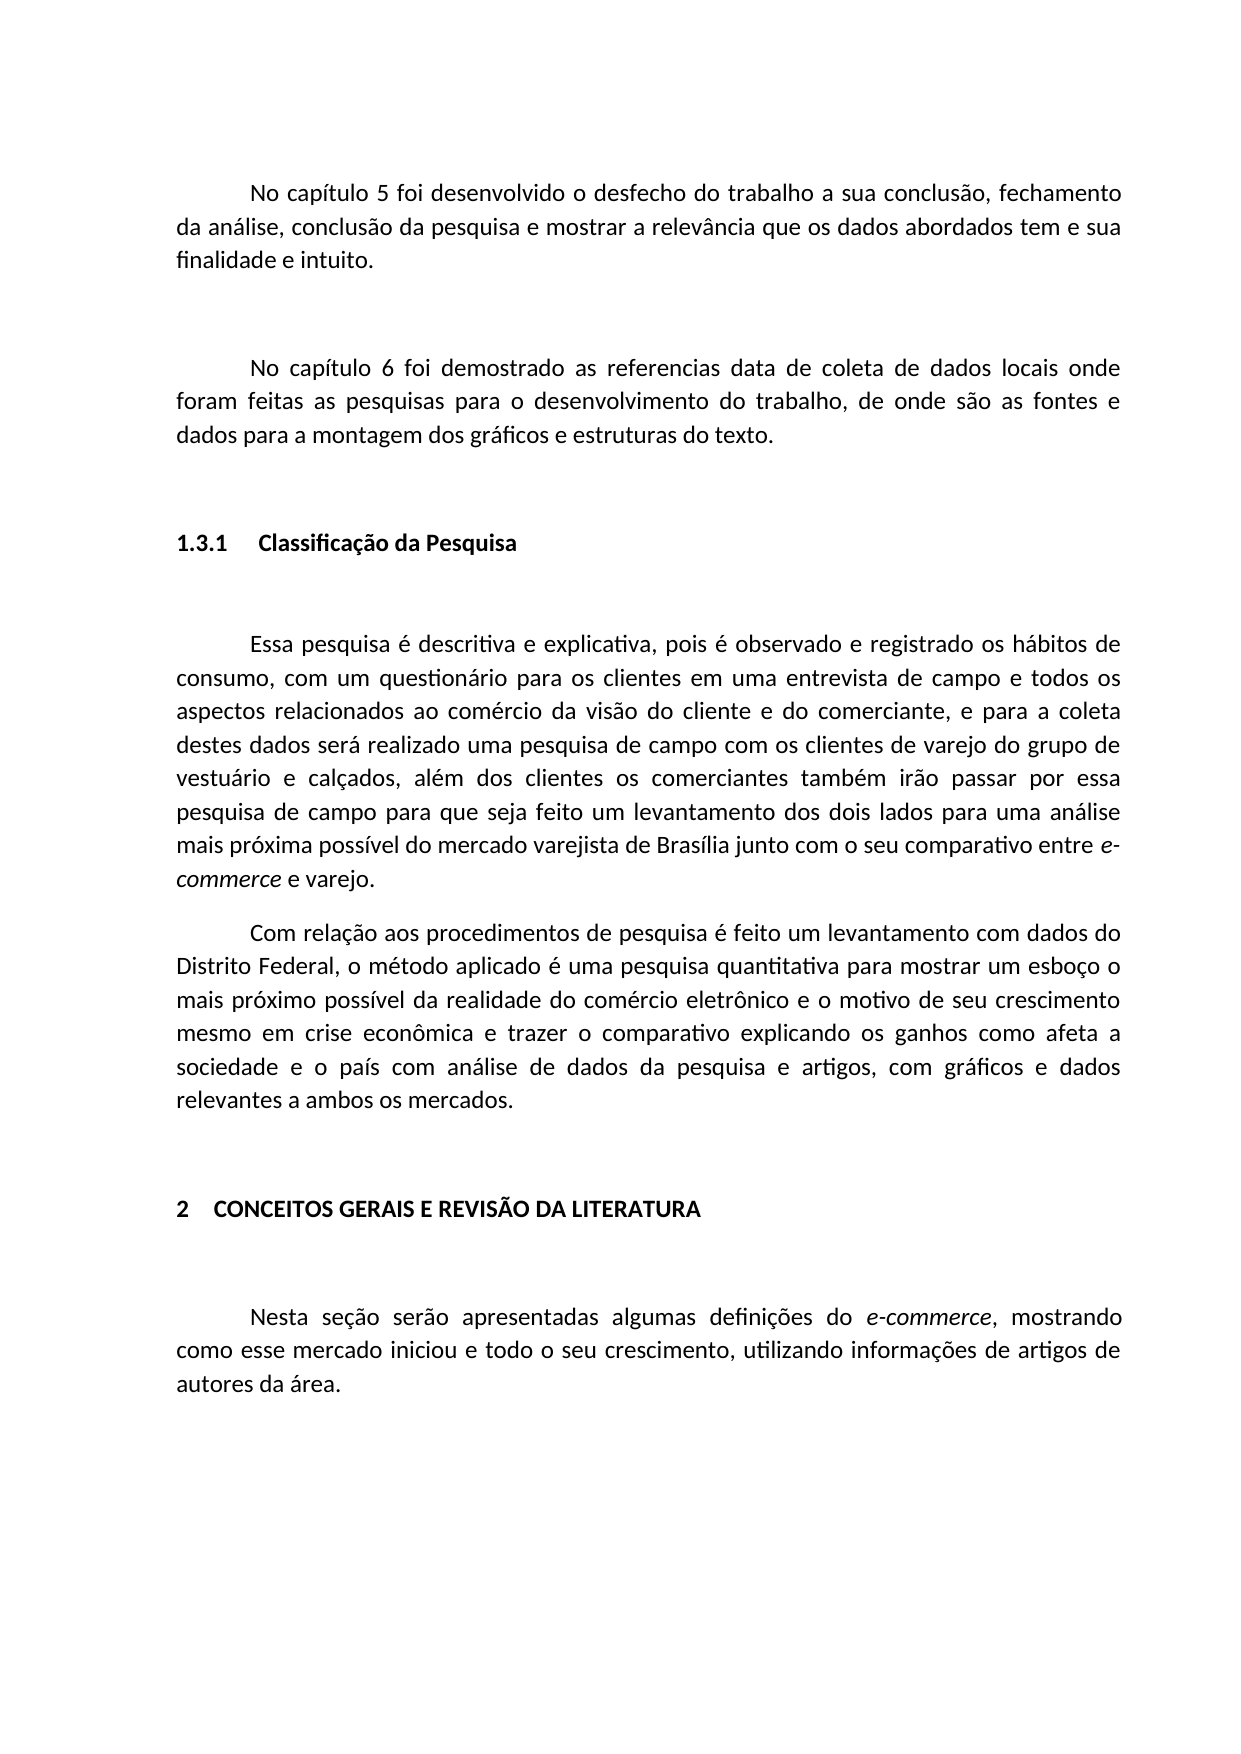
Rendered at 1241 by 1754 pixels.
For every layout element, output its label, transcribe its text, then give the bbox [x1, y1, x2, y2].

text Essa pesquisa é descritiva e explicativa, pois é observado e registrado os hábitos de consumo, com um questionário para os clientes em uma entrevista de campo e todos os aspectos relacionados ao comércio da visão do cliente e do comerciante, e para a coleta destes dados será realizado uma pesquisa de campo com os clientes de varejo do grupo de vestuário e calçados, além dos clientes os comerciantes também irão passar por essa pesquisa de campo para que seja feito um levantamento dos dois lados para uma análise mais próxima possível do mercado varejista de Brasília junto com o seu comparativo entre e-commerce e varejo. [176, 628, 1122, 893]
subtitle CONCEITOS GERAIS E REVISÃO DA LITERATURA [176, 1193, 1122, 1223]
subtitle 1.3.1 Classificação da Pesquisa [176, 527, 1122, 557]
text Nesta seção serão apresentadas algumas definições do e-commerce, mostrando como esse mercado iniciou e todo o seu crescimento, utilizando informações de artigos de autores da área. [176, 1301, 1122, 1399]
text Com relação aos procedimentos de pesquisa é feito um levantamento com dados do Distrito Federal, o método aplicado é uma pesquisa quantitativa para mostrar um esboço o mais próximo possível da realidade do comércio eletrônico e o motivo de seu crescimento mesmo em crise econômica e trazer o comparativo explicando os ganhos como afeta a sociedade e o país com análise de dados da pesquisa e artigos, com gráficos e dados relevantes a ambos os mercados. [176, 917, 1122, 1115]
text No capítulo 6 foi demostrado as referencias data de coleta de dados locais onde foram feitas as pesquisas para o desenvolvimento do trabalho, de onde são as fontes e dados para a montagem dos gráficos e estruturas do texto. [176, 352, 1122, 449]
